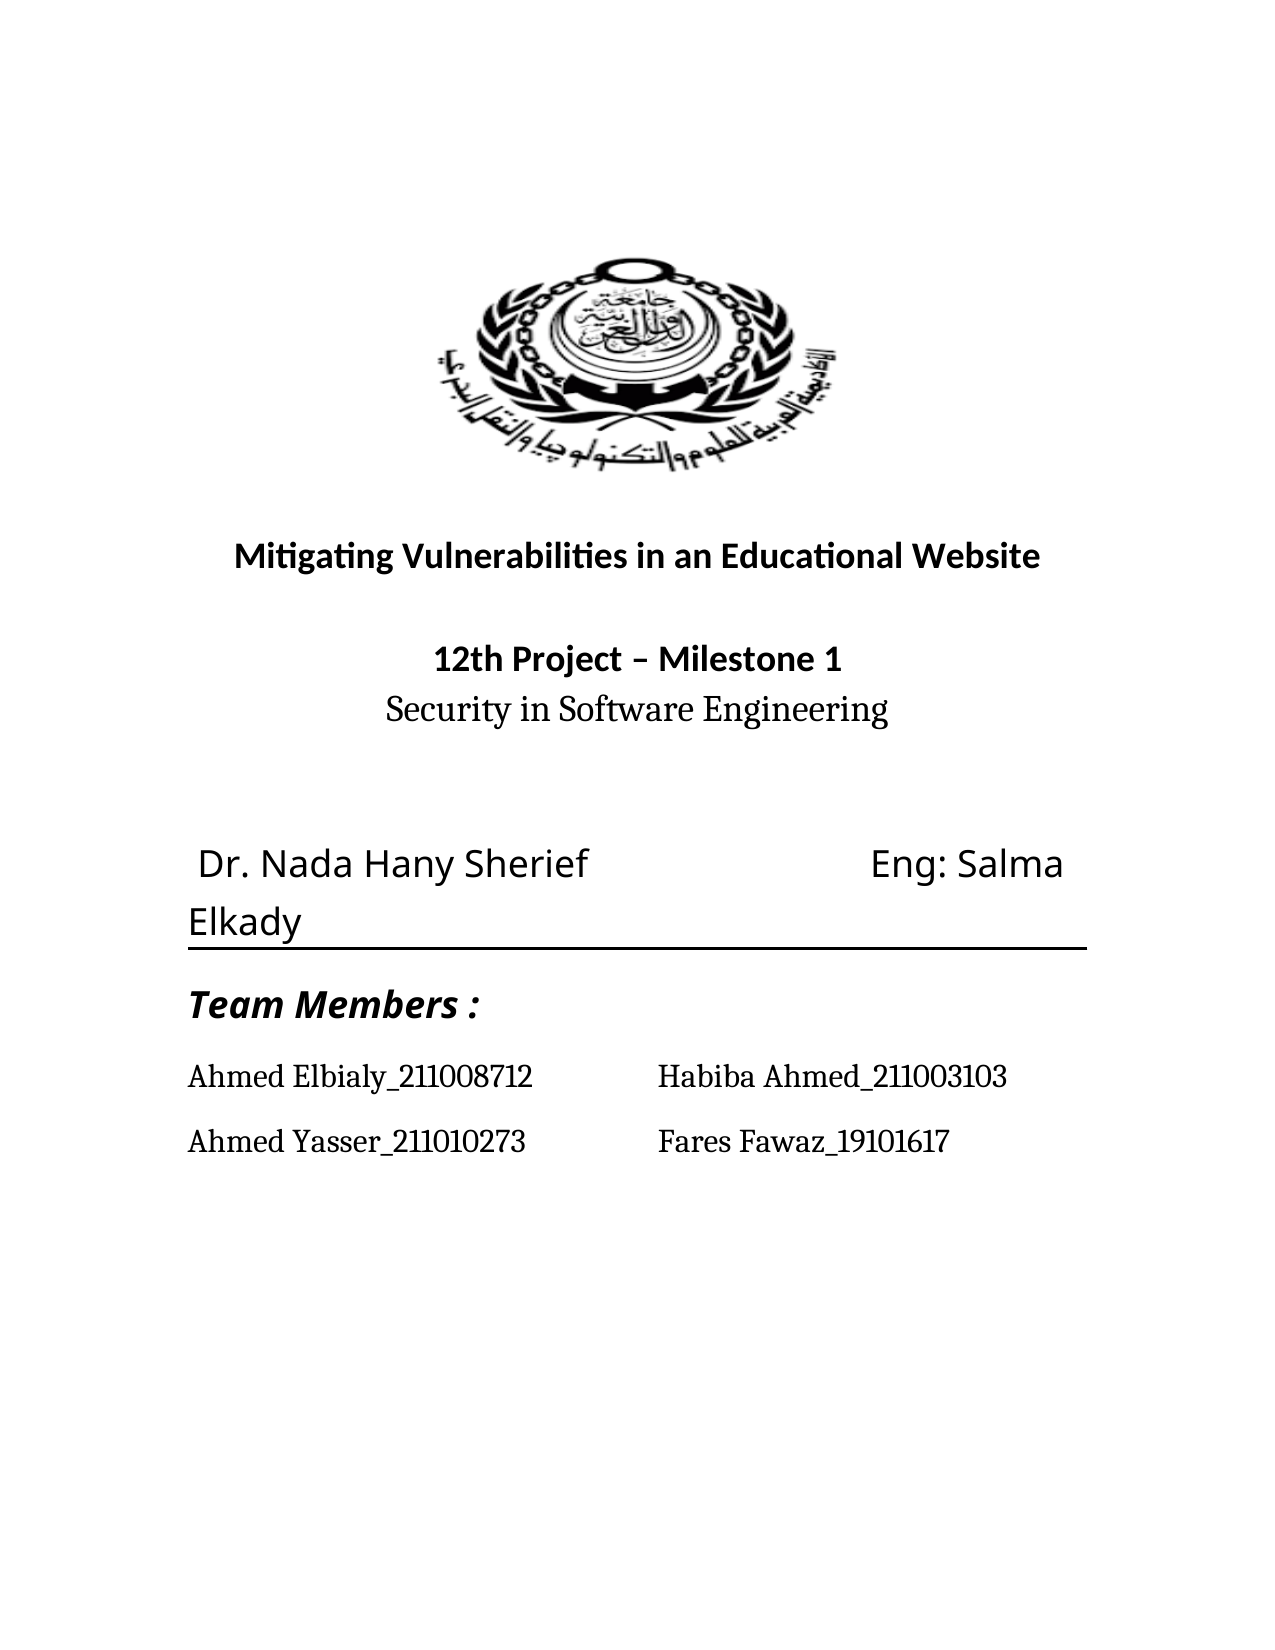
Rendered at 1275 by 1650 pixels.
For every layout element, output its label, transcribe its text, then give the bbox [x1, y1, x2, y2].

text Security in Software Engineering [187, 687, 1087, 730]
picture [417, 252, 858, 478]
text Ahmed Yasser_211010273 Fares Fawaz_19101617 [187, 1123, 1087, 1161]
text Dr. Nada Hany Sherief Eng: Salma Elkady [187, 837, 1087, 950]
text Team Members : [187, 978, 1087, 1029]
subtitle Mitigating Vulnerabilities in an Educational Website [187, 532, 1087, 578]
subtitle 12th Project – Milestone 1 [187, 634, 1087, 680]
text Ahmed Elbialy_211008712 Habiba Ahmed_211003103 [187, 1058, 1087, 1096]
